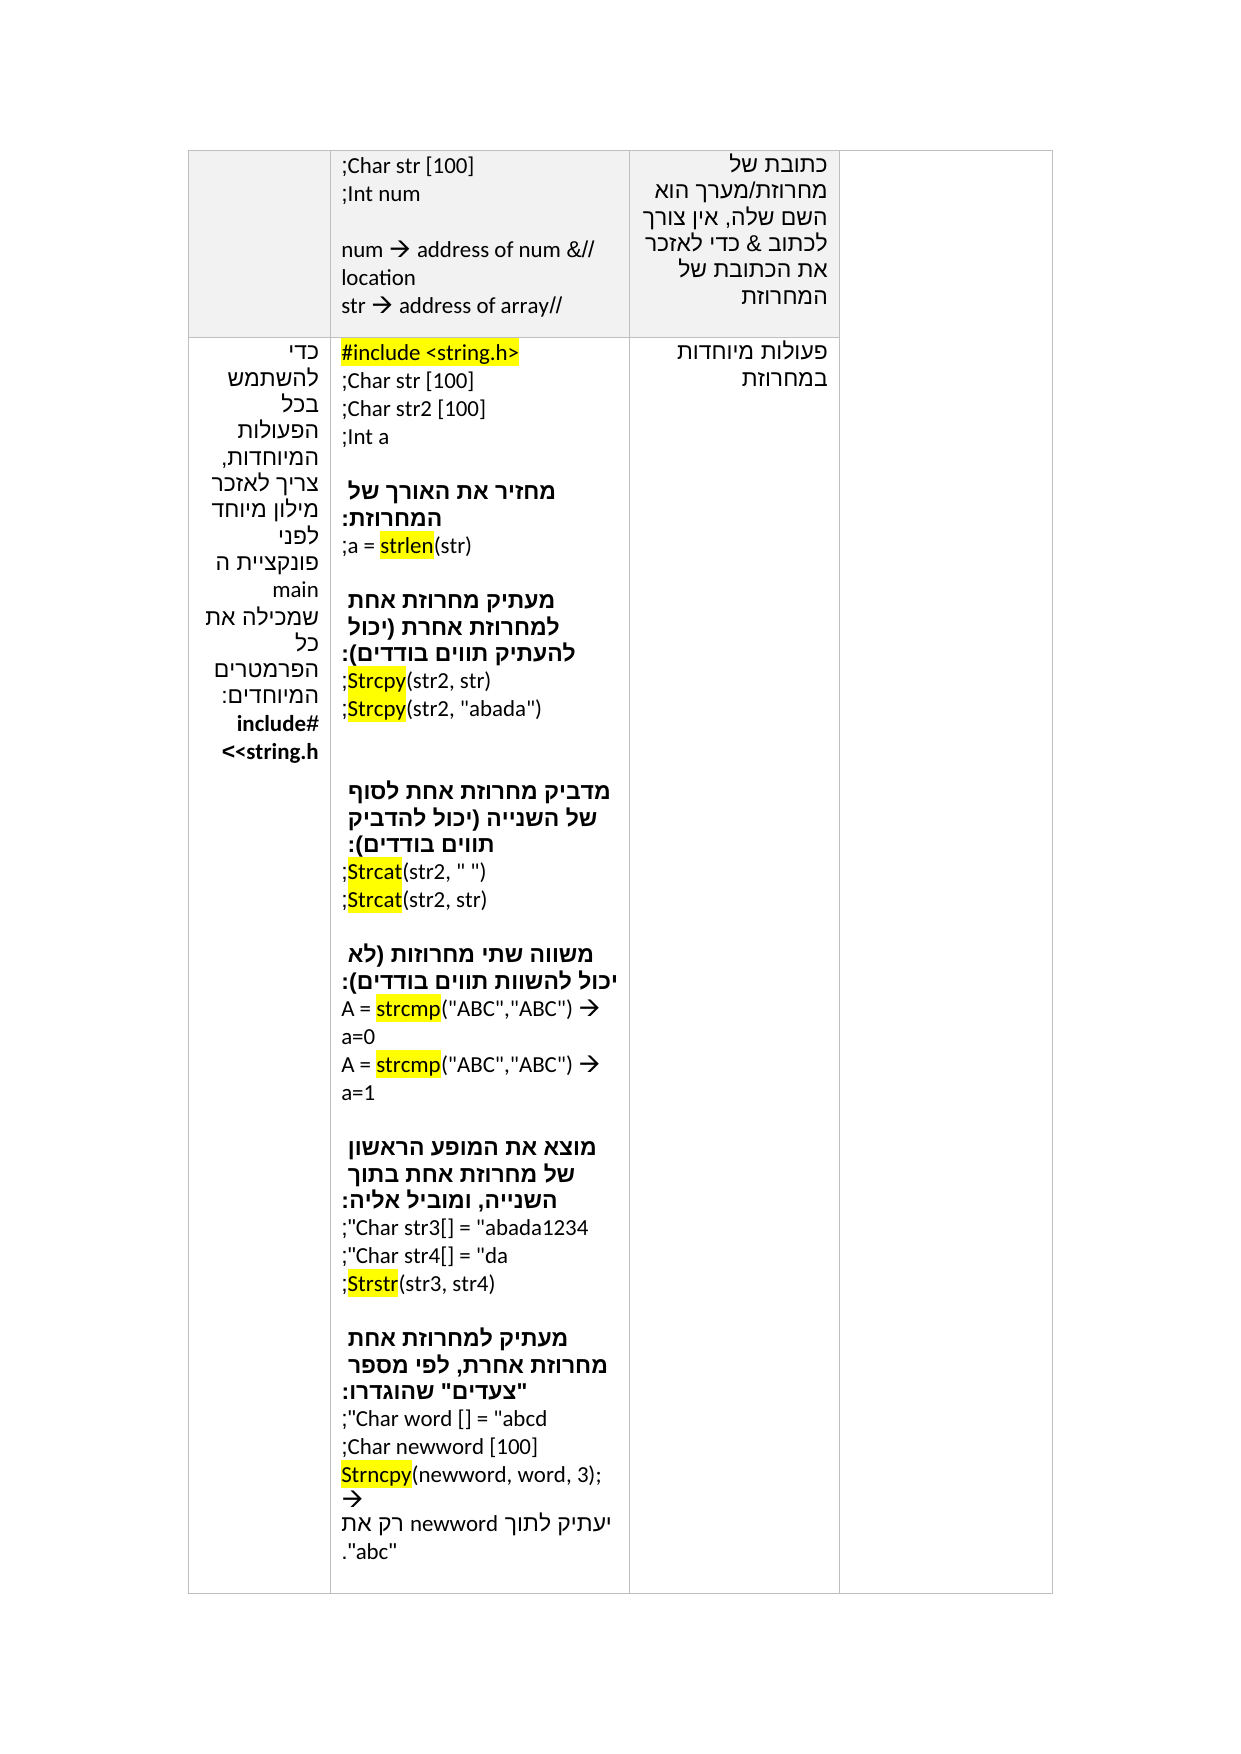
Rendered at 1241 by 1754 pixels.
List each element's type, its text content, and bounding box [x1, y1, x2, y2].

table_cell Char str [100]; Int num; //&num address of num location //str address of array [331, 151, 629, 337]
table_cell כדי להשתמש בכל הפעולות המיוחדות, צריך לאזכר מילון מיוחד לפני פונקציית הmain שמכילה את כל הפרמטרים המיוחדים: #include <string.h> [189, 338, 330, 1593]
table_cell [840, 151, 1052, 1593]
table_cell כתובת של מחרוזת/מערך הוא השם שלה, אין צורך לכתוב & כדי לאזכר את הכתובת של המחרוזת [630, 151, 839, 337]
table_cell [189, 151, 330, 337]
table_cell #include <string.h> Char str [100]; Char str2 [100]; Int a; מחזיר את האורך של המחרוזת: a = strlen(str); מעתיק מחרוזת אחת למחרוזת אחרת (יכול להעתיק תווים בודדים): Strcpy(str2, str); Strcpy(str2, "abada"); מדביק מחרוזת אחת לסוף של השנייה (יכול להדביק תווים בודדים): Strcat(str2, " "); Strcat(str2, str); משווה שתי מחרוזות (לא יכול להשוות תווים בודדים): A = strcmp("ABC","ABC") a=0 A = strcmp("ABC","ABC") a=1 מוצא את המופע הראשון של מחרוזת אחת בתוך השנייה, ומוביל אליה: Char str3[] = "abada1234"; Char str4[] = "da"; Strstr(str3, str4); מעתיק למחרוזת אחת מחרוזת אחרת, לפי מספר "צעדים" שהוגדרו: Char word [] = "abcd"; Char newword [100]; Strncpy(newword, word, 3); יעתיק לתוך newword רק את "abc". [331, 338, 629, 1593]
table_cell פעולות מיוחדות במחרוזת [630, 338, 839, 1593]
